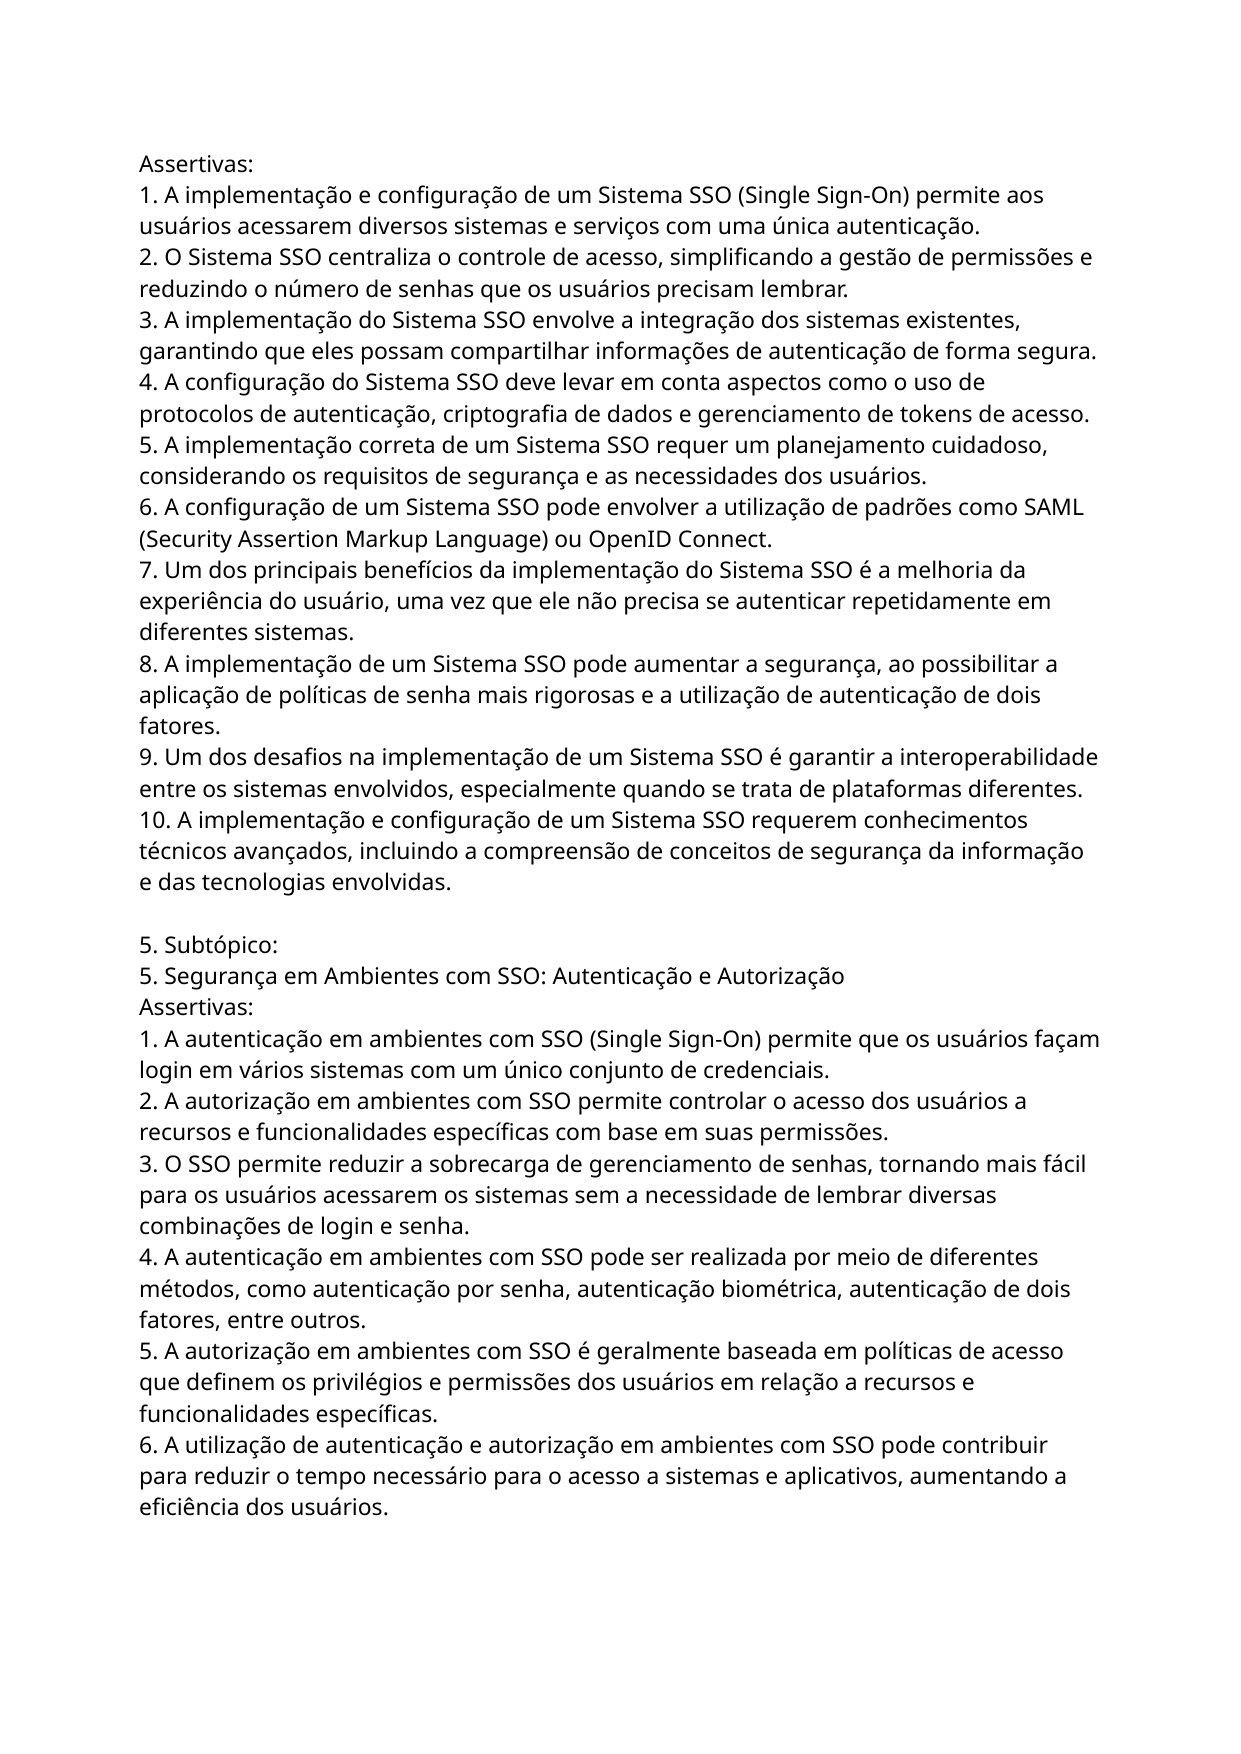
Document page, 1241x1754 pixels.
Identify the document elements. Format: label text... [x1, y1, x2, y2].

text 10. A implementação e configuração de um Sistema SSO requerem conhecimentos técnicos avançados, incluindo a compreensão de conceitos de segurança da informação e das tecnologias envolvidas. [139, 804, 1101, 898]
text 1. A autenticação em ambientes com SSO (Single Sign-On) permite que os usuários façam login em vários sistemas com um único conjunto de credenciais. [139, 1023, 1101, 1085]
text 5. Segurança em Ambientes com SSO: Autenticação e Autorização [139, 960, 1101, 991]
text 2. O Sistema SSO centraliza o controle de acesso, simplificando a gestão de permissões e reduzindo o número de senhas que os usuários precisam lembrar. [139, 241, 1101, 304]
text 5. A autorização em ambientes com SSO é geralmente baseada em políticas de acesso que definem os privilégios e permissões dos usuários em relação a recursos e funcionalidades específicas. [139, 1335, 1101, 1429]
text 5. A implementação correta de um Sistema SSO requer um planejamento cuidadoso, considerando os requisitos de segurança e as necessidades dos usuários. [139, 429, 1101, 491]
text 4. A configuração do Sistema SSO deve levar em conta aspectos como o uso de protocolos de autenticação, criptografia de dados e gerenciamento de tokens de acesso. [139, 366, 1101, 429]
text 8. A implementação de um Sistema SSO pode aumentar a segurança, ao possibilitar a aplicação de políticas de senha mais rigorosas e a utilização de autenticação de dois fatores. [139, 648, 1101, 741]
text 6. A configuração de um Sistema SSO pode envolver a utilização de padrões como SAML (Security Assertion Markup Language) ou OpenID Connect. [139, 491, 1101, 554]
text 5. Subtópico: [139, 929, 1101, 960]
text 4. A autenticação em ambientes com SSO pode ser realizada por meio de diferentes métodos, como autenticação por senha, autenticação biométrica, autenticação de dois fatores, entre outros. [139, 1241, 1101, 1335]
text Assertivas: [139, 148, 1101, 179]
text Assertivas: [139, 991, 1101, 1023]
text 9. Um dos desafios na implementação de um Sistema SSO é garantir a interoperabilidade entre os sistemas envolvidos, especialmente quando se trata de plataformas diferentes. [139, 741, 1101, 804]
text 2. A autorização em ambientes com SSO permite controlar o acesso dos usuários a recursos e funcionalidades específicas com base em suas permissões. [139, 1085, 1101, 1148]
text 1. A implementação e configuração de um Sistema SSO (Single Sign-On) permite aos usuários acessarem diversos sistemas e serviços com uma única autenticação. [139, 179, 1101, 241]
text 7. Um dos principais benefícios da implementação do Sistema SSO é a melhoria da experiência do usuário, uma vez que ele não precisa se autenticar repetidamente em diferentes sistemas. [139, 554, 1101, 648]
text 3. A implementação do Sistema SSO envolve a integração dos sistemas existentes, garantindo que eles possam compartilhar informações de autenticação de forma segura. [139, 304, 1101, 366]
text 6. A utilização de autenticação e autorização em ambientes com SSO pode contribuir para reduzir o tempo necessário para o acesso a sistemas e aplicativos, aumentando a eficiência dos usuários. [139, 1429, 1101, 1523]
text 3. O SSO permite reduzir a sobrecarga de gerenciamento de senhas, tornando mais fácil para os usuários acessarem os sistemas sem a necessidade de lembrar diversas combinações de login e senha. [139, 1148, 1101, 1241]
